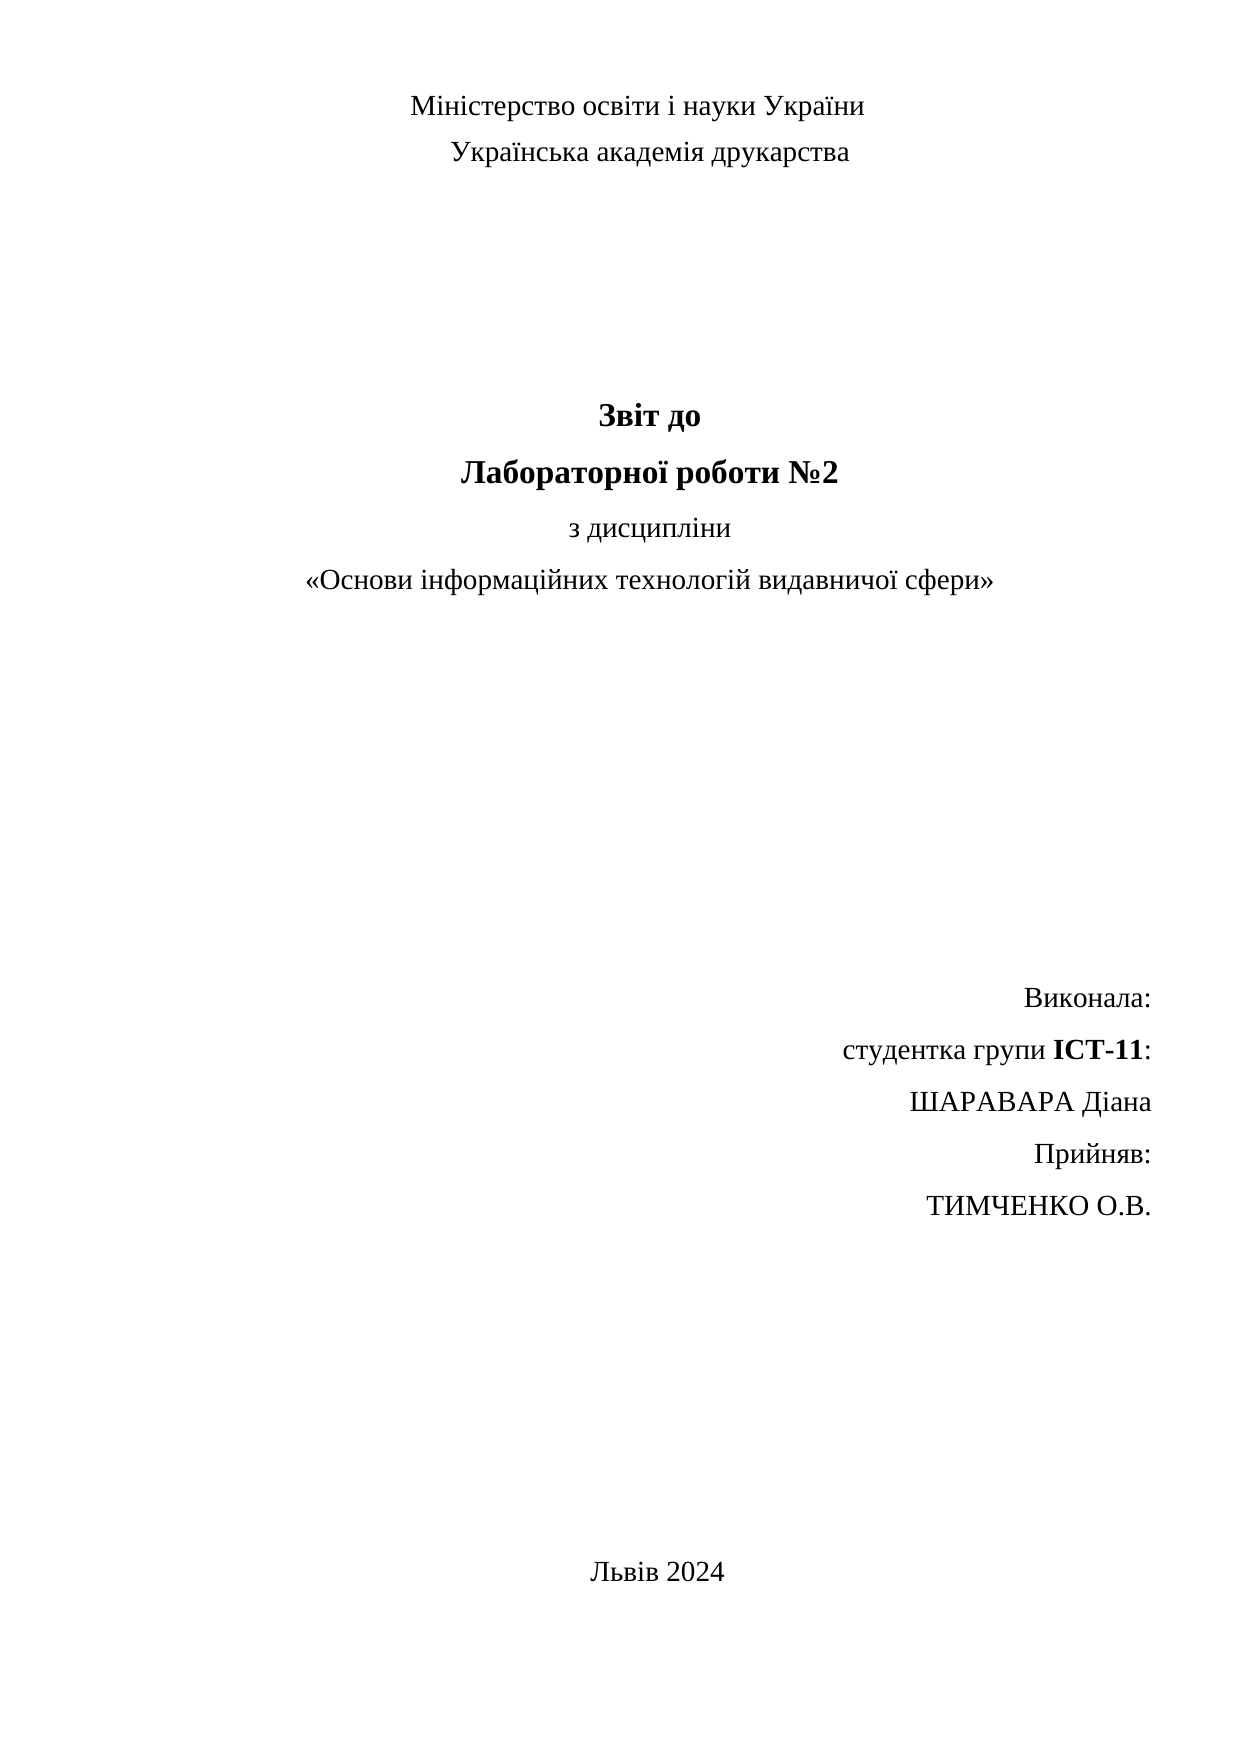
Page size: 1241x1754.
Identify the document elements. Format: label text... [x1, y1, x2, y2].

text Львів 2024 [516, 1554, 1152, 1587]
text ШАРАВАРА Діана [148, 1084, 1152, 1118]
text Прийняв: [148, 1136, 1152, 1170]
text Звіт до [148, 396, 1152, 434]
text Лабораторної роботи №2 [148, 453, 1152, 491]
text Українська академія друкарства [148, 134, 1152, 168]
text ТИМЧЕНКО О.В. [148, 1188, 1152, 1222]
text Виконала: [148, 980, 1152, 1013]
text студентка групи ІСТ-11: [148, 1032, 1152, 1066]
text з дисципліни [148, 510, 1152, 544]
text «Основи інформаційних технологій видавничої сфери» [148, 562, 1152, 596]
text Міністерство освіти і науки України [148, 88, 1152, 122]
